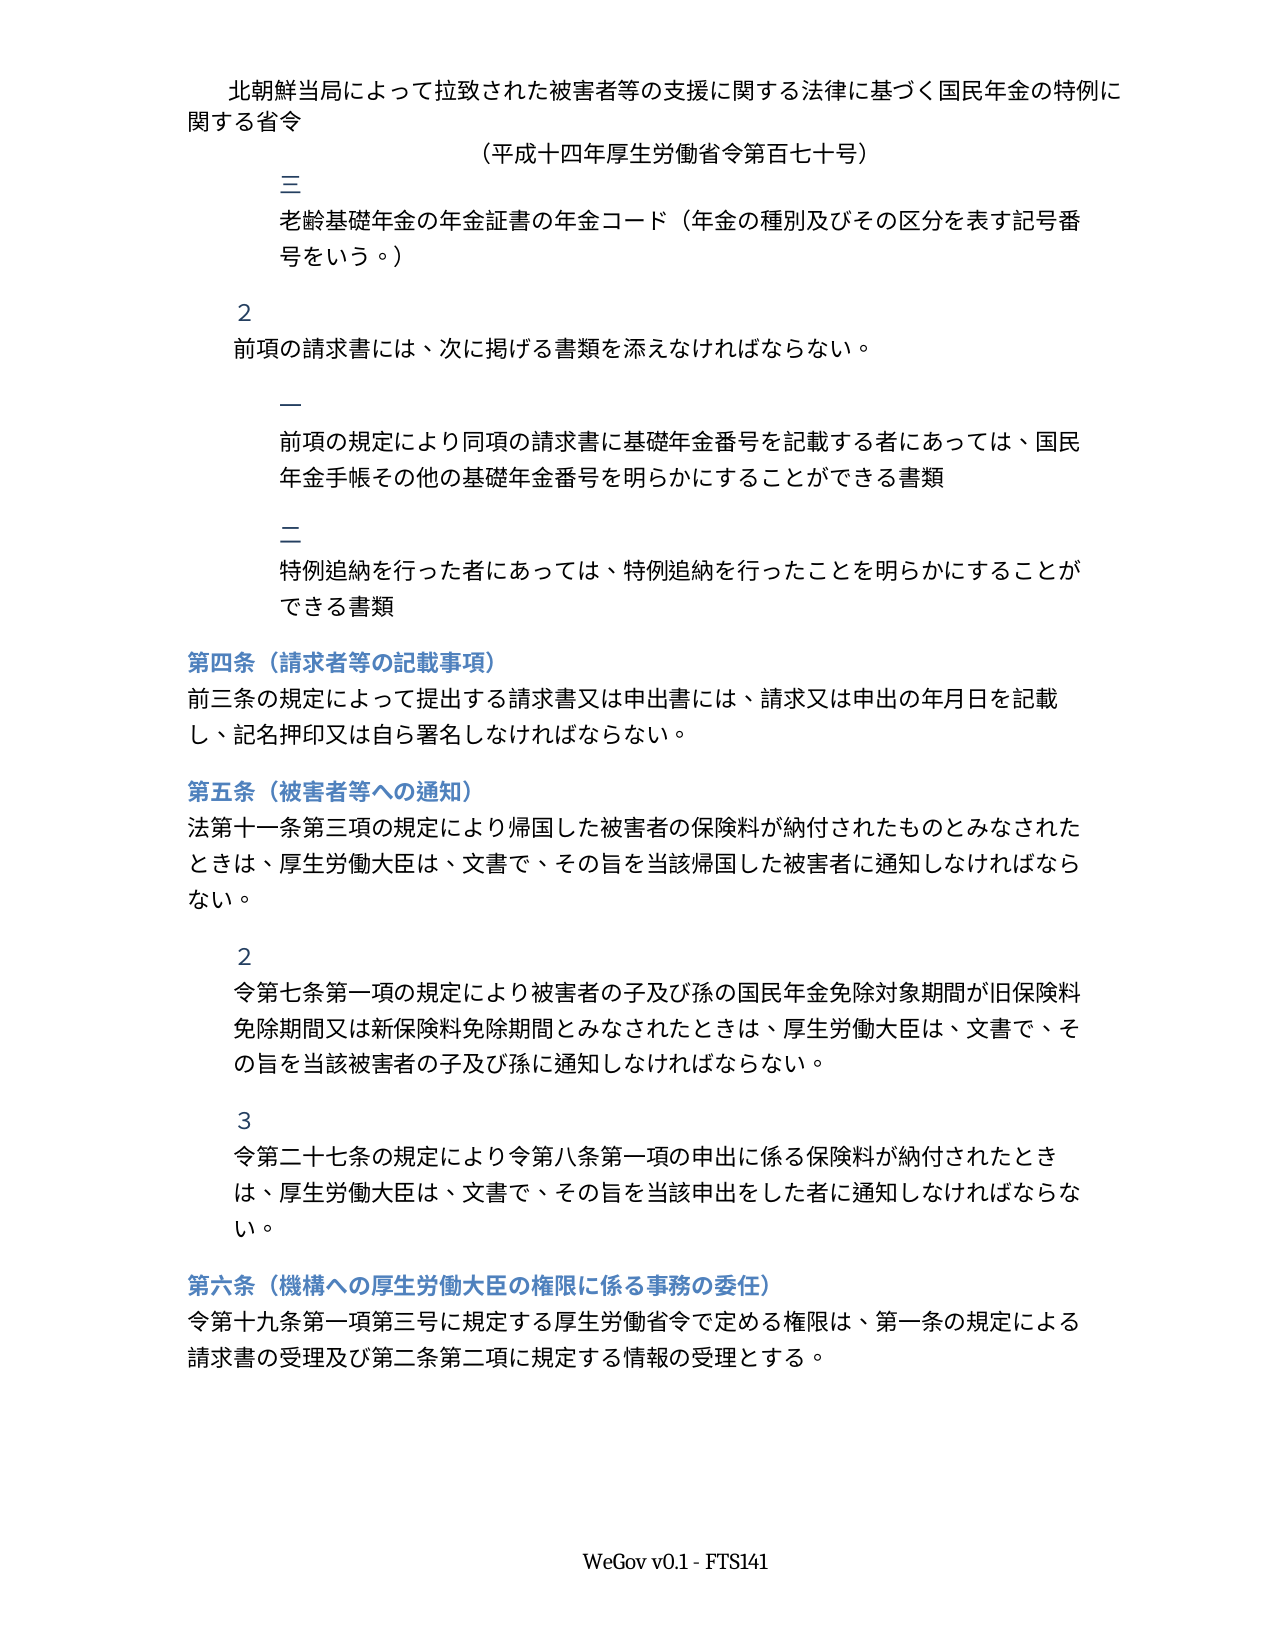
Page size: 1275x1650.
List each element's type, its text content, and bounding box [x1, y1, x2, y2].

text 前項の請求書には、次に掲げる書類を添えなければならない。 [233, 333, 1087, 364]
subtitle 一 [279, 390, 1087, 421]
subtitle 第六条（機構への厚生労働大臣の権限に係る事務の委任） [187, 1270, 1087, 1301]
text 令第七条第一項の規定により被害者の子及び孫の国民年金免除対象期間が旧保険料免除期間又は新保険料免除期間とみなされたときは、厚生労働大臣は、文書で、その旨を当該被害者の子及び孫に通知しなければならない。 [233, 977, 1087, 1080]
text 特例追納を行った者にあっては、特例追納を行ったことを明らかにすることができる書類 [279, 555, 1087, 622]
subtitle ２ [233, 297, 1087, 329]
text 令第二十七条の規定により令第八条第一項の申出に係る保険料が納付されたときは、厚生労働大臣は、文書で、その旨を当該申出をした者に通知しなければならない。 [233, 1141, 1087, 1244]
text 前項の規定により同項の請求書に基礎年金番号を記載する者にあっては、国民年金手帳その他の基礎年金番号を明らかにすることができる書類 [279, 426, 1087, 493]
subtitle 第四条（請求者等の記載事項） [187, 647, 1087, 679]
text 前三条の規定によって提出する請求書又は申出書には、請求又は申出の年月日を記載し、記名押印又は自ら署名しなければならない。 [187, 683, 1087, 751]
subtitle ２ [233, 941, 1087, 972]
subtitle 三 [279, 169, 1087, 200]
text 老齢基礎年金の年金証書の年金コード（年金の種別及びその区分を表す記号番号をいう。） [279, 205, 1087, 272]
subtitle ３ [233, 1105, 1087, 1136]
text 令第十九条第一項第三号に規定する厚生労働省令で定める権限は、第一条の規定による請求書の受理及び第二条第二項に規定する情報の受理とする。 [187, 1306, 1087, 1373]
text 法第十一条第三項の規定により帰国した被害者の保険料が納付されたものとみなされたときは、厚生労働大臣は、文書で、その旨を当該帰国した被害者に通知しなければならない。 [187, 812, 1087, 915]
subtitle 二 [279, 519, 1087, 550]
subtitle 第五条（被害者等への通知） [187, 776, 1087, 807]
